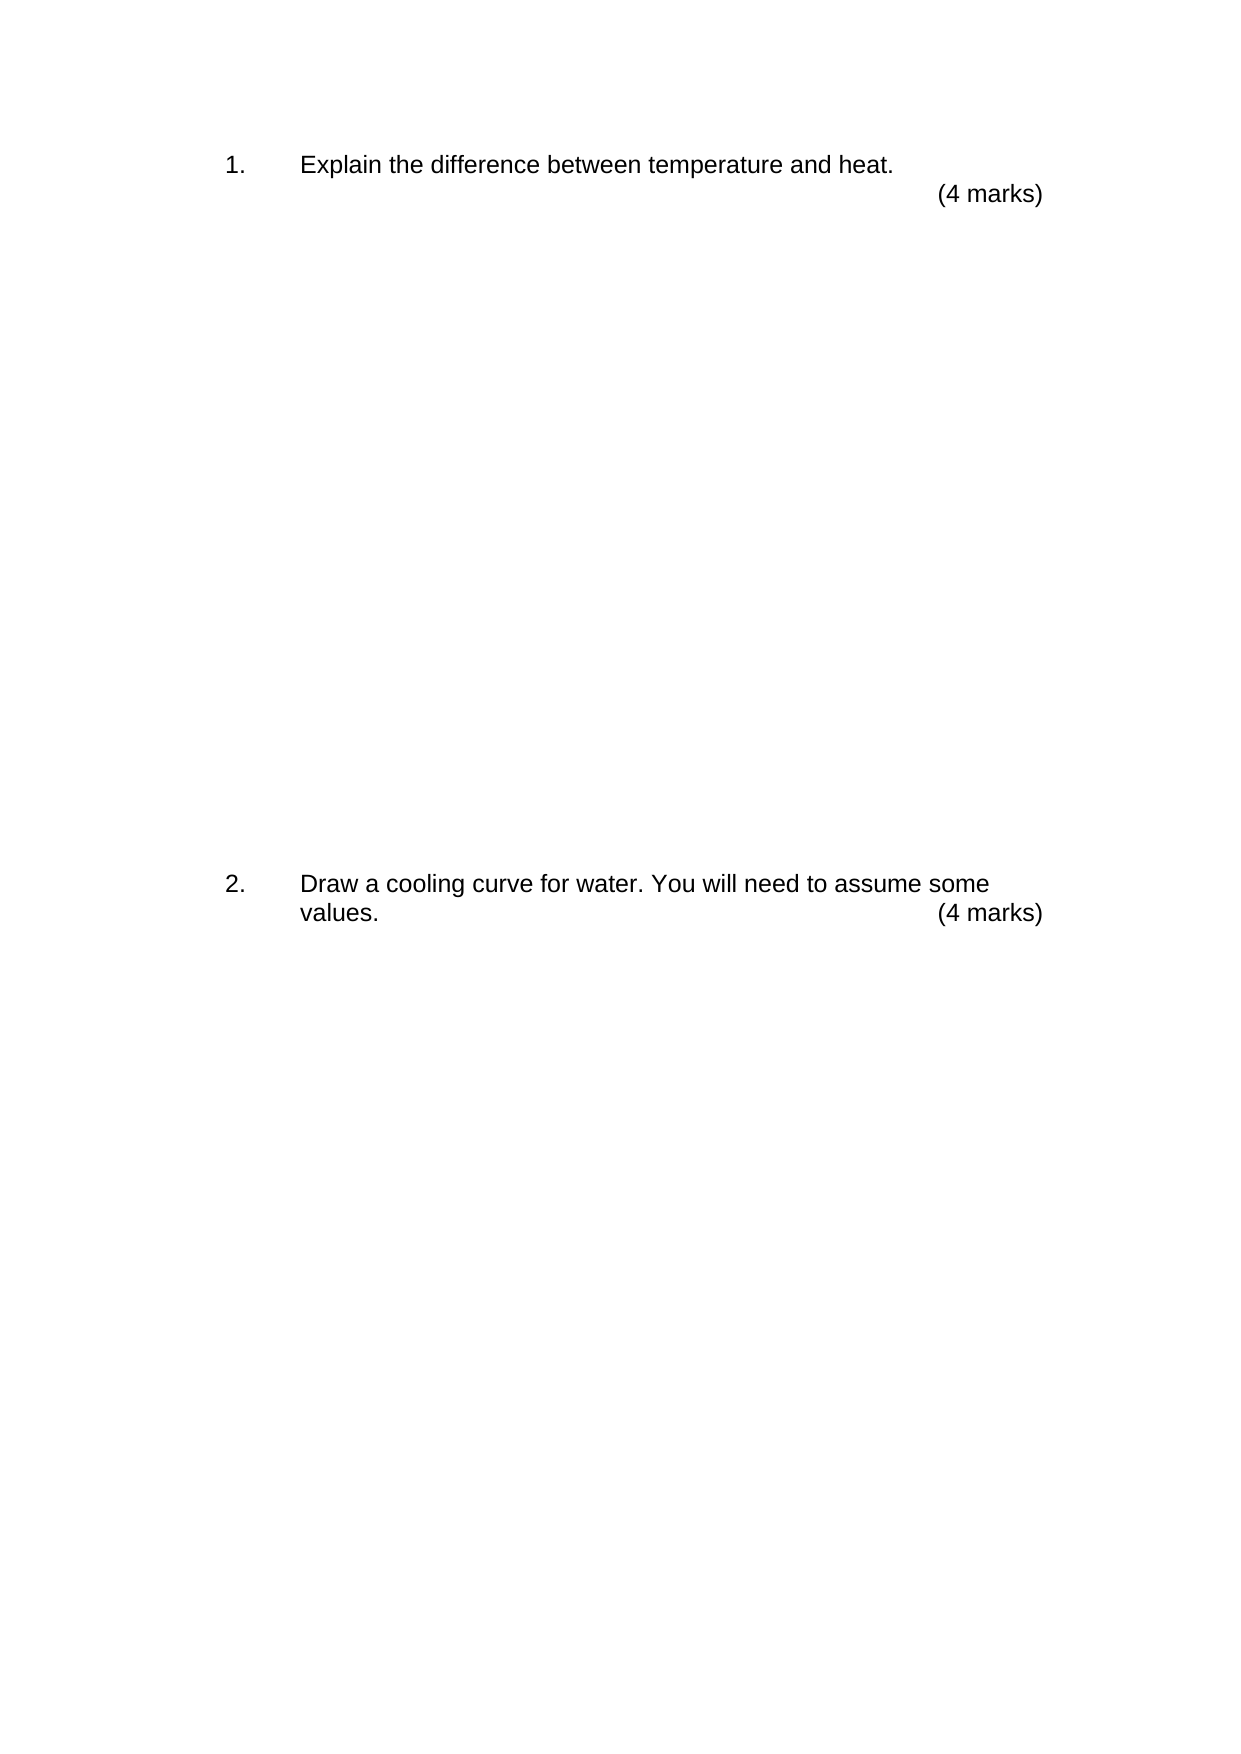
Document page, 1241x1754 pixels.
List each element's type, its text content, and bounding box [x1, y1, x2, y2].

list Explain the difference between temperature and heat. [225, 150, 1053, 179]
list Draw a cooling curve for water. You will need to assume some values. (4 marks) [225, 869, 1053, 926]
list (4 marks) [937, 179, 1053, 207]
